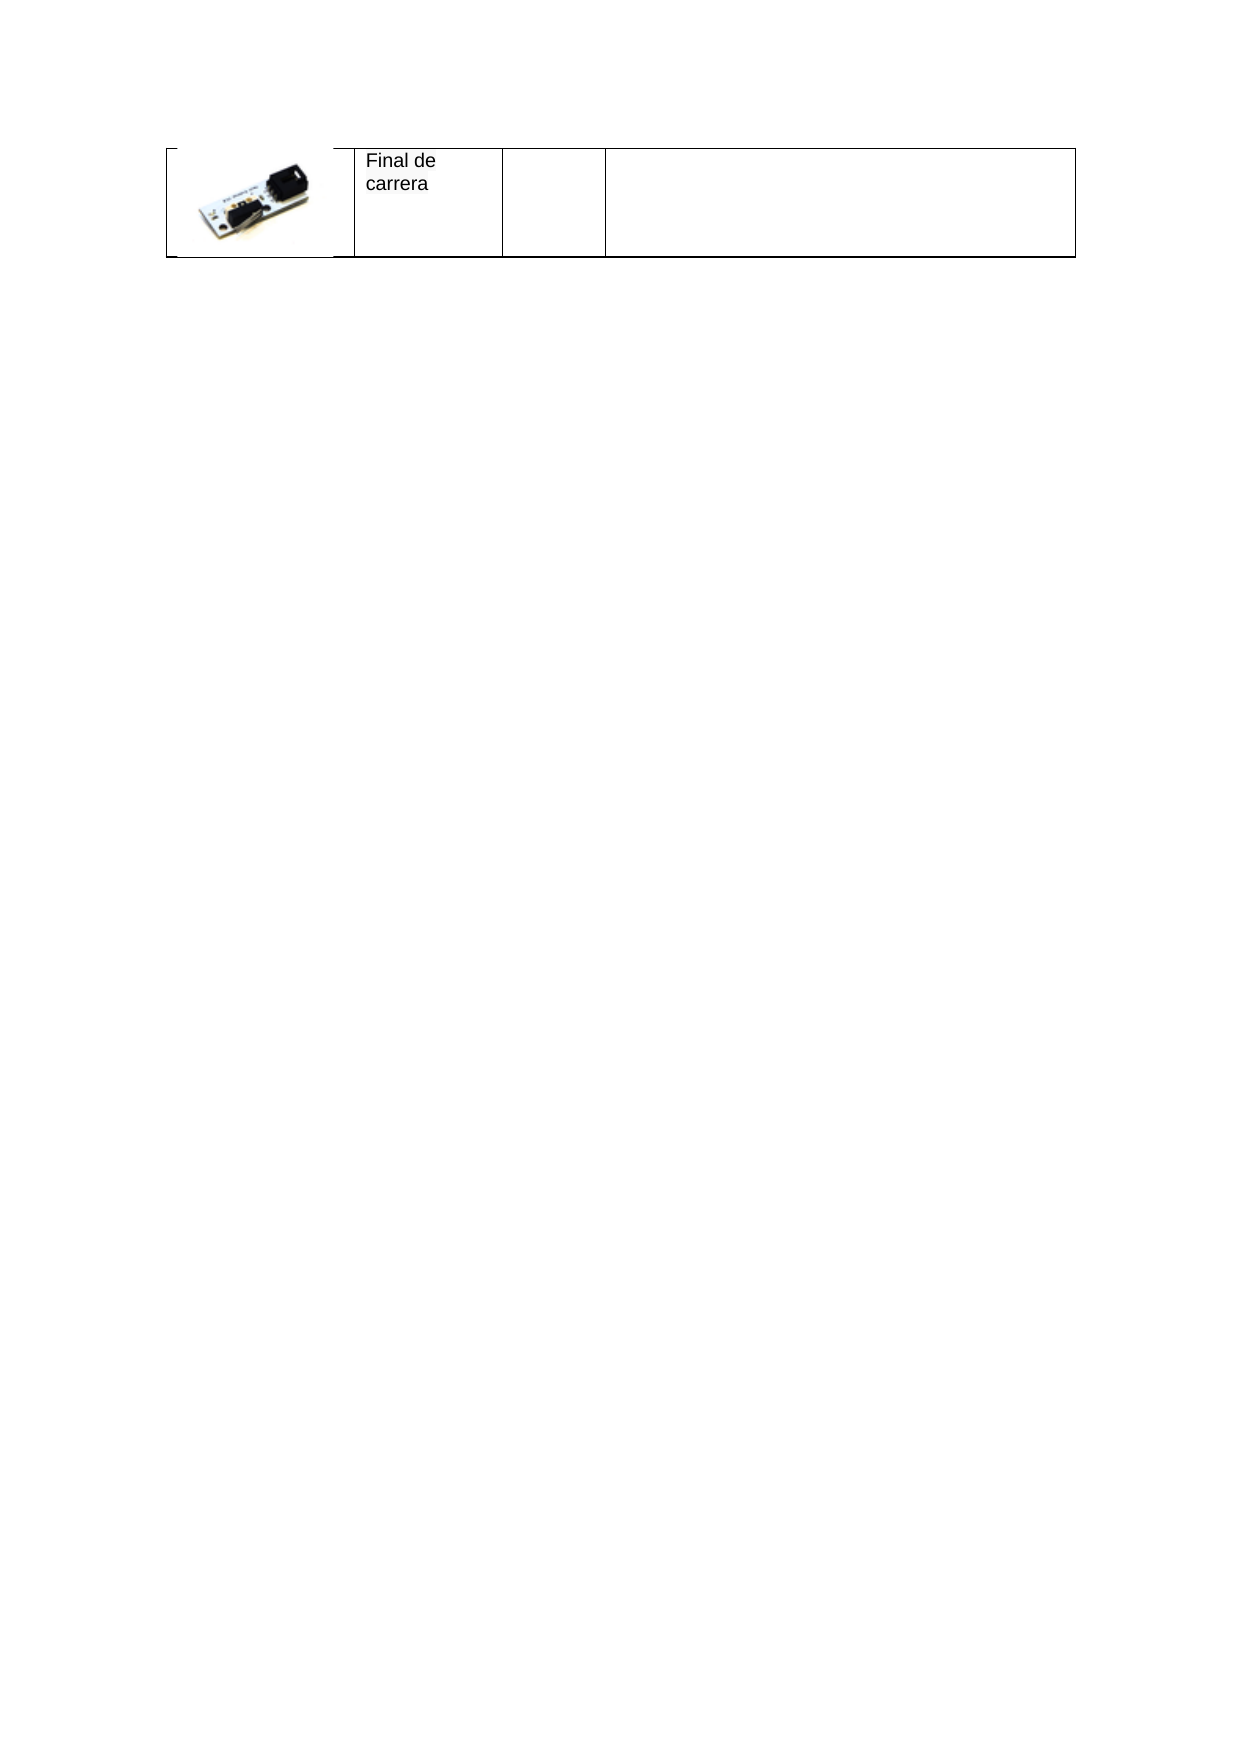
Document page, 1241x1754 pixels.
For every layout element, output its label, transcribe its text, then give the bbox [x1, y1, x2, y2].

table_cell Final de carrera [355, 149, 502, 256]
picture [177, 148, 334, 257]
table_cell [167, 149, 177, 256]
table_cell [334, 149, 354, 256]
table_cell [503, 149, 605, 256]
